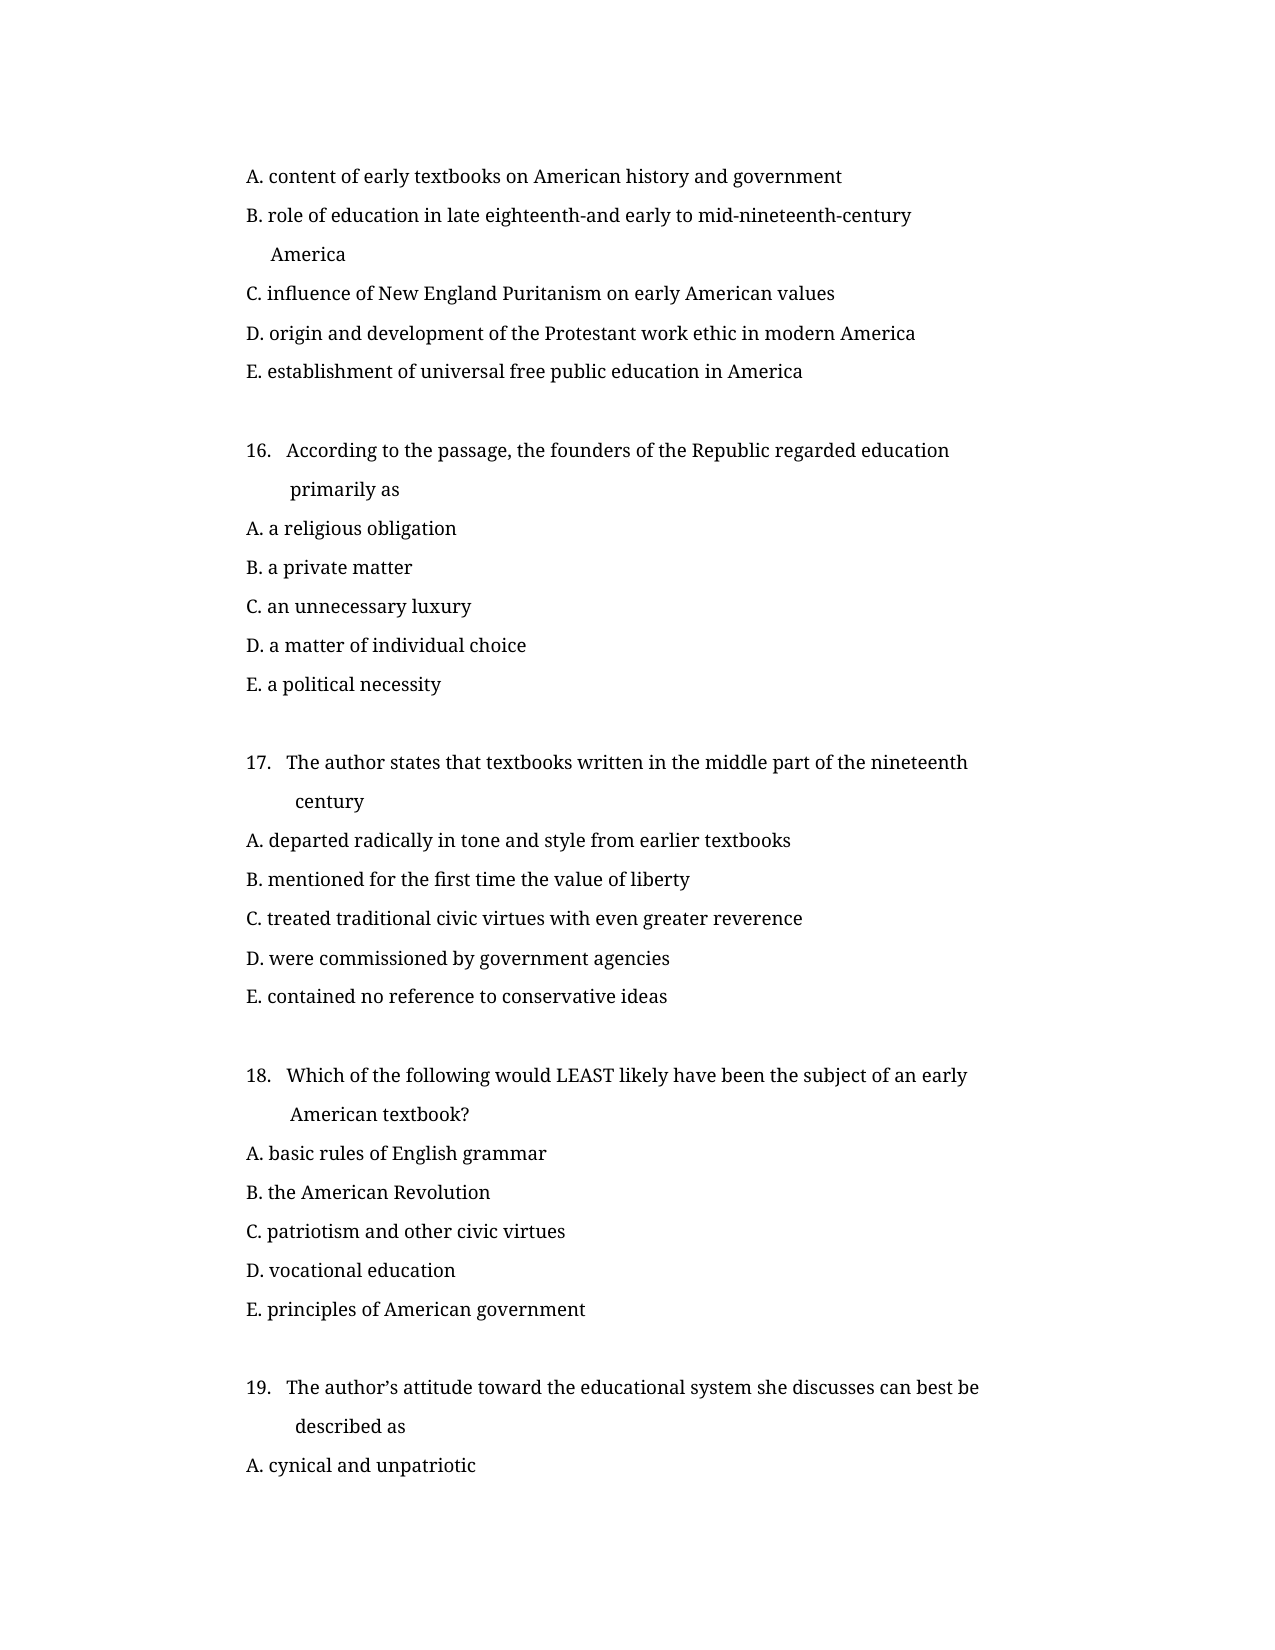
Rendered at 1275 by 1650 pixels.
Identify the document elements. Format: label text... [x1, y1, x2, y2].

text A. basic rules of English grammar [246, 1127, 1125, 1166]
text C. treated traditional civic virtues with even greater reverence [246, 892, 1125, 931]
text 19. The author’s attitude toward the educational system she discusses can best be [246, 1361, 1125, 1400]
text primarily as [246, 462, 1125, 502]
text American textbook? [246, 1087, 1125, 1127]
text D. vocational education [246, 1244, 1125, 1283]
text C. patriotism and other civic virtues [246, 1205, 1125, 1244]
text 18. Which of the following would LEAST likely have been the subject of an early [246, 1048, 1125, 1087]
text E. contained no reference to conservative ideas [246, 970, 1125, 1009]
text A. content of early textbooks on American history and government [246, 150, 1125, 189]
text 16. According to the passage, the founders of the Republic regarded education [246, 423, 1125, 462]
text B. the American Revolution [246, 1166, 1125, 1205]
text described as [246, 1400, 1125, 1439]
text A. a religious obligation [246, 502, 1125, 541]
text D. were commissioned by government agencies [246, 931, 1125, 970]
text D. origin and development of the Protestant work ethic in modern America [246, 306, 1125, 345]
text B. a private matter [246, 541, 1125, 580]
text C. an unnecessary luxury [246, 580, 1125, 619]
text E. a political necessity [246, 658, 1125, 697]
text B. mentioned for the first time the value of liberty [246, 853, 1125, 892]
text 17. The author states that textbooks written in the middle part of the nineteenth [246, 736, 1125, 775]
text D. a matter of individual choice [246, 619, 1125, 658]
text A. departed radically in tone and style from earlier textbooks [246, 814, 1125, 853]
text century [246, 775, 1125, 814]
text C. influence of New England Puritanism on early American values [246, 267, 1125, 306]
text E. principles of American government [246, 1283, 1125, 1322]
text B. role of education in late eighteenth-and early to mid-nineteenth-century [246, 189, 1125, 228]
text A. cynical and unpatriotic [246, 1439, 1125, 1478]
text E. establishment of universal free public education in America [246, 345, 1125, 384]
text America [246, 228, 1125, 267]
